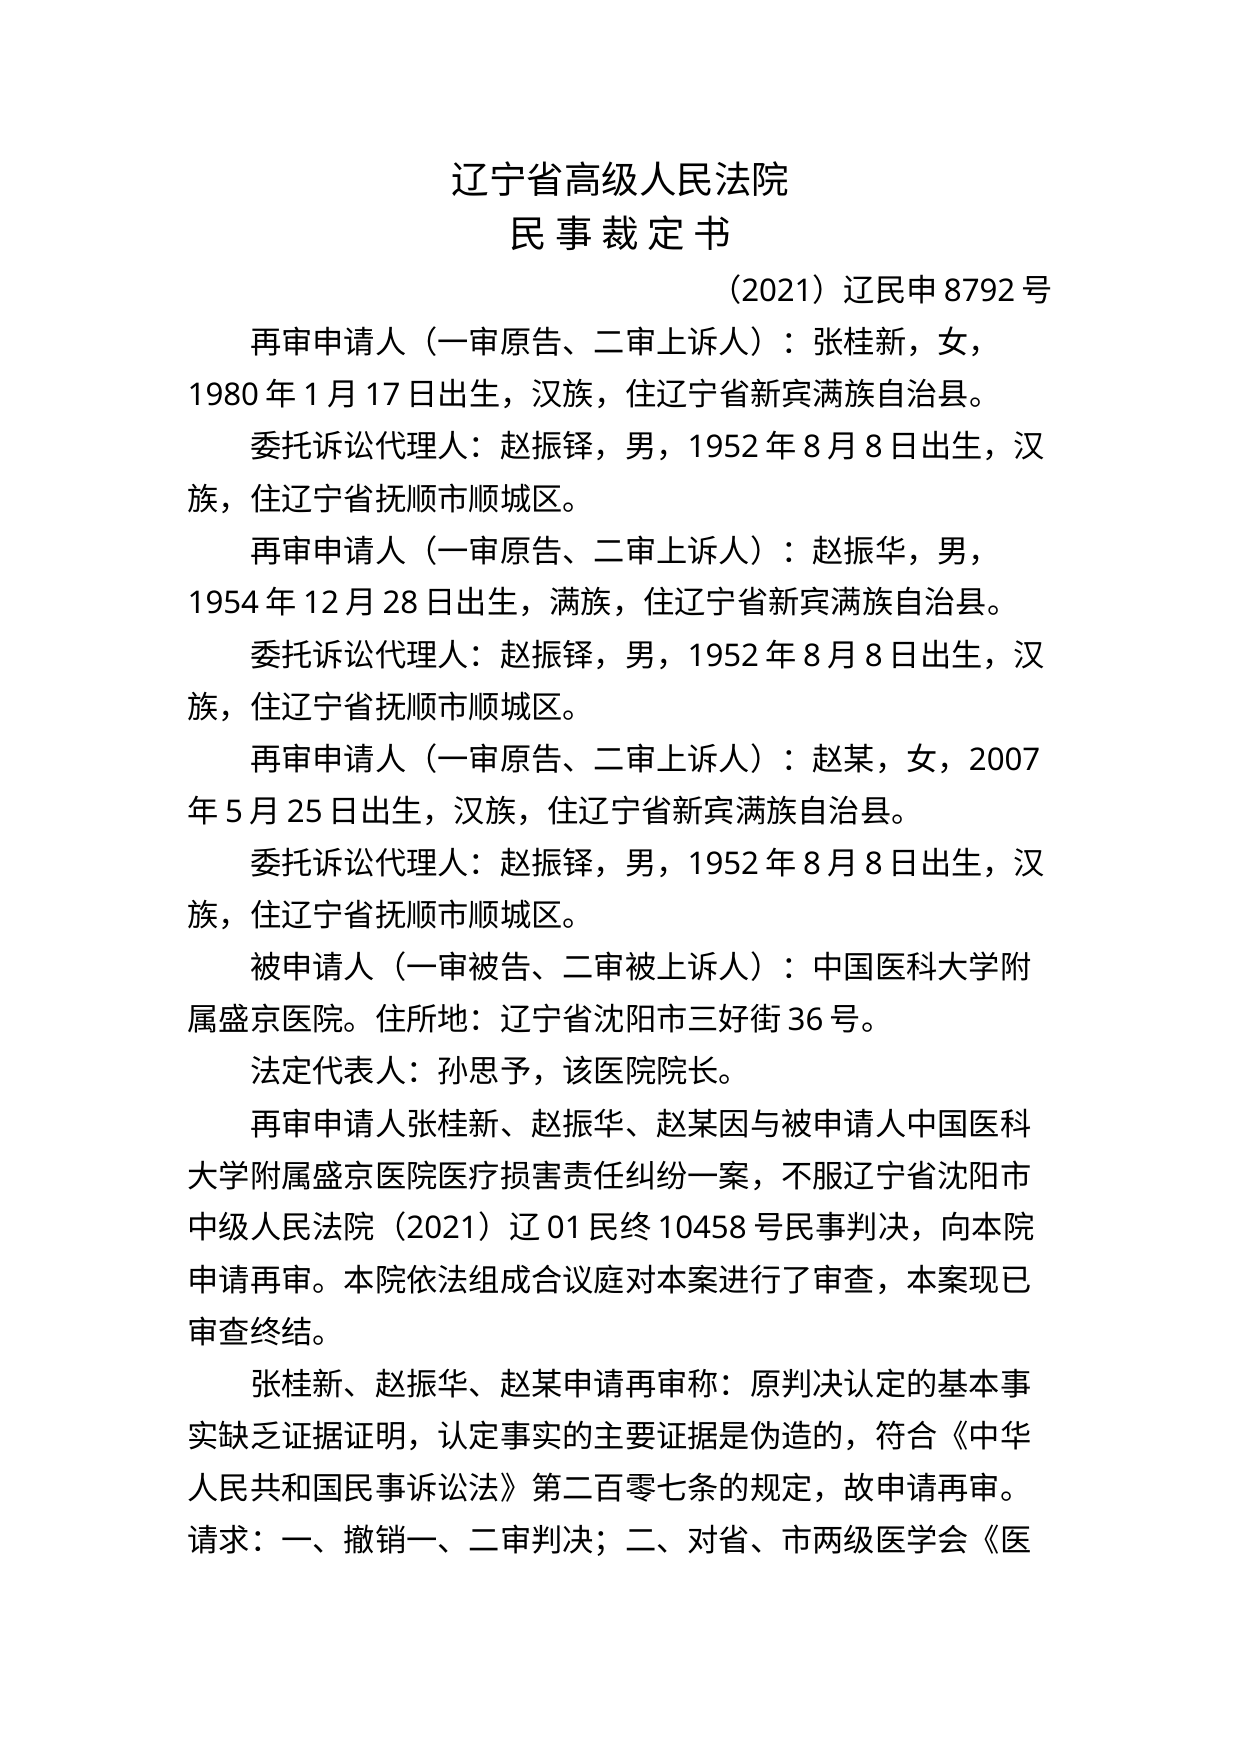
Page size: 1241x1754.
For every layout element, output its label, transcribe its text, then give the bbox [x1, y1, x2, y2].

text 再审申请人张桂新、赵振华、赵某因与被申请人中国医科大学附属盛京医院医疗损害责任纠纷一案，不服辽宁省沈阳市中级人民法院（2021）辽01民终10458号民事判决，向本院申请再审。本院依法组成合议庭对本案进行了审查，本案现已审查终结。 [187, 1092, 1053, 1352]
text 委托诉讼代理人：赵振铎，男，1952年8月8日出生，汉族，住辽宁省抚顺市顺城区。 [187, 415, 1053, 519]
text 法定代表人：孙思予，该医院院长。 [187, 1040, 1053, 1092]
text 再审申请人（一审原告、二审上诉人）：赵振华，男，1954年12月28日出生，满族，住辽宁省新宾满族自治县。 [187, 519, 1053, 623]
text 民 事 裁 定 书 [187, 204, 1053, 258]
text （2021）辽民申8792号 [187, 258, 1053, 311]
text 委托诉讼代理人：赵振铎，男，1952年8月8日出生，汉族，住辽宁省抚顺市顺城区。 [187, 831, 1053, 936]
text 辽宁省高级人民法院 [187, 150, 1053, 204]
text 再审申请人（一审原告、二审上诉人）：赵某，女，2007年5月25日出生，汉族，住辽宁省新宾满族自治县。 [187, 727, 1053, 831]
text 被申请人（一审被告、二审被上诉人）：中国医科大学附属盛京医院。住所地：辽宁省沈阳市三好街36号。 [187, 936, 1053, 1040]
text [187, 1352, 1053, 1561]
text 委托诉讼代理人：赵振铎，男，1952年8月8日出生，汉族，住辽宁省抚顺市顺城区。 [187, 623, 1053, 727]
text 再审申请人（一审原告、二审上诉人）：张桂新，女，1980年1月17日出生，汉族，住辽宁省新宾满族自治县。 [187, 311, 1053, 415]
